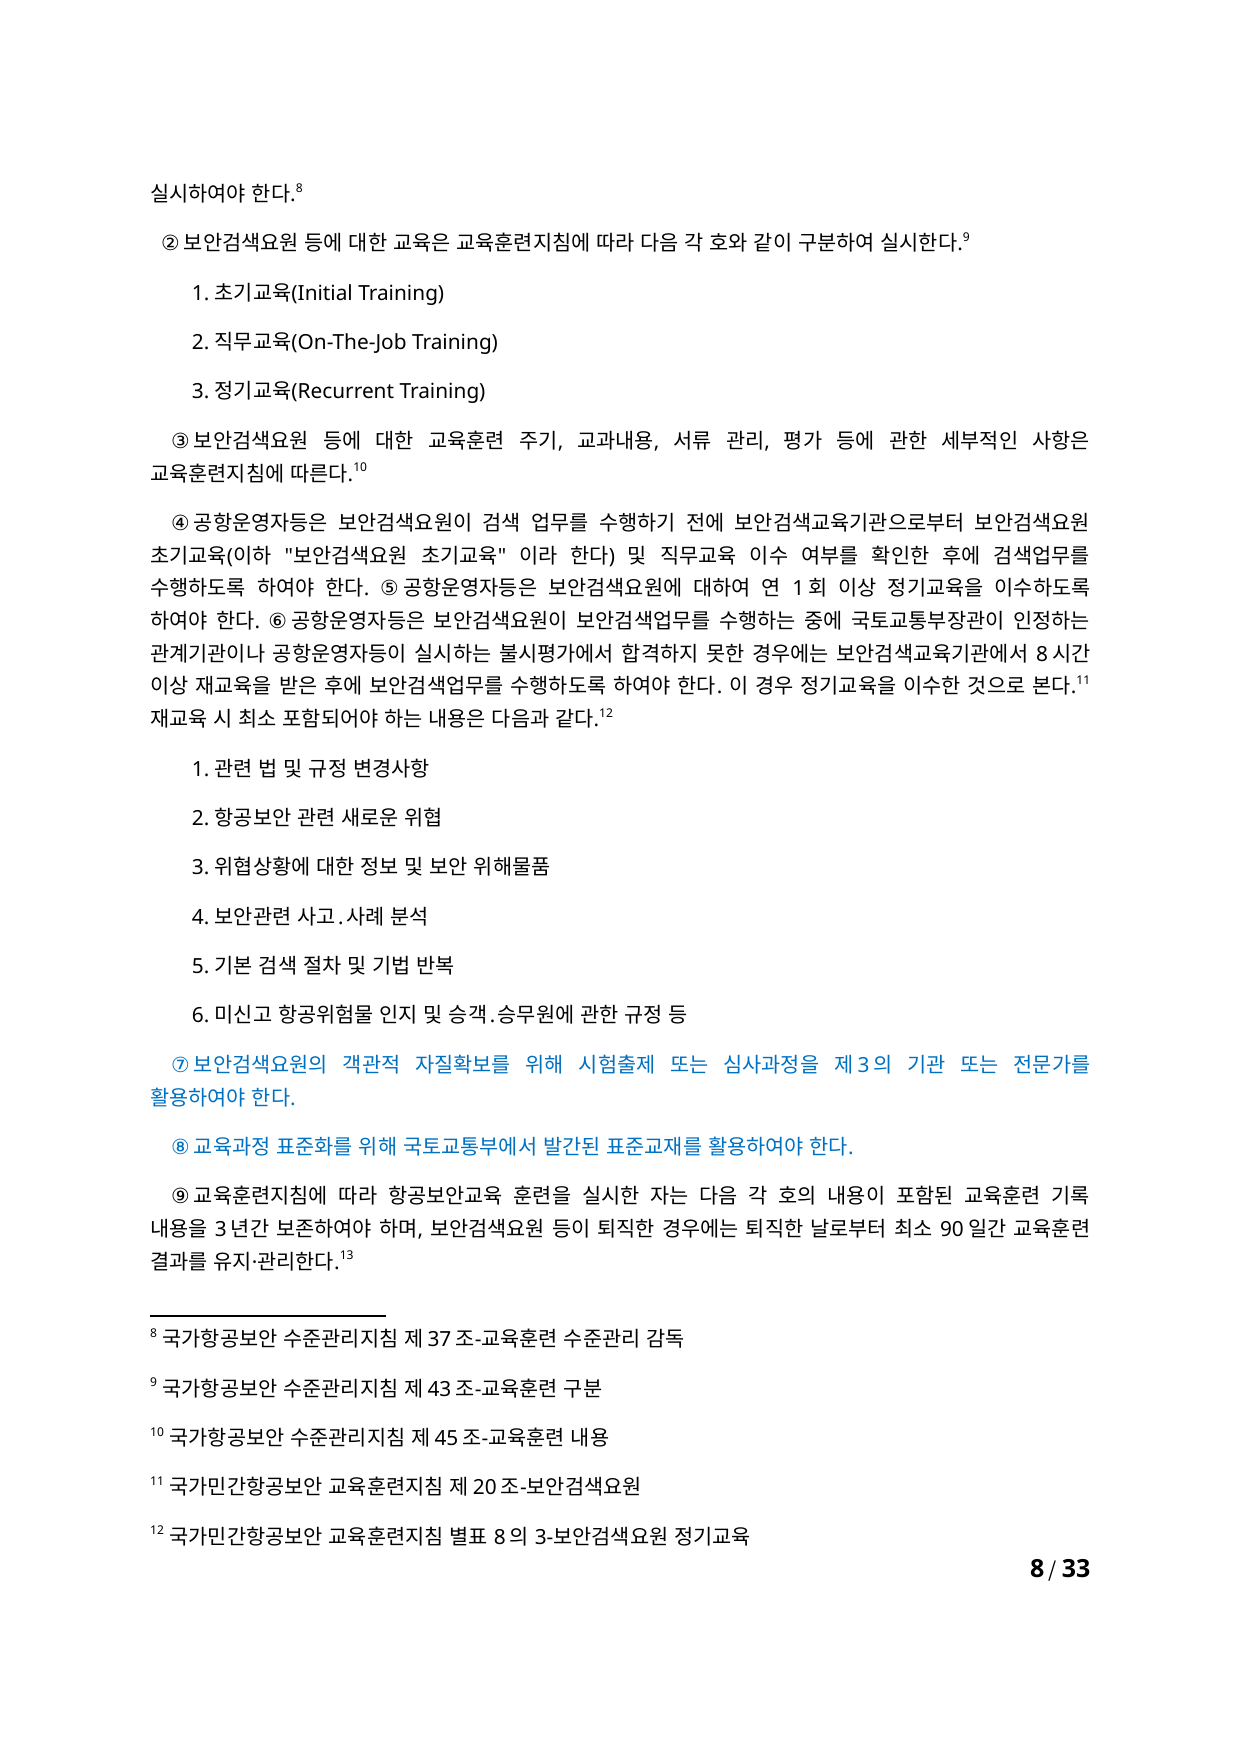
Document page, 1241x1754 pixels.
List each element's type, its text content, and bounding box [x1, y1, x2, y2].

text 2. 항공보안 관련 새로운 위협 [150, 801, 1090, 831]
text 5. 기본 검색 절차 및 기법 반복 [150, 949, 1090, 979]
text 4. 보안관련 사고․사례 분석 [150, 900, 1090, 930]
text ②보안검색요원 등에 대한 교육은 교육훈련지침에 따라 다음 각 호와 같이 구분하여 실시한다. [150, 227, 1090, 257]
text 1. 초기교육(Initial Training) [150, 276, 1090, 306]
text ③보안검색요원 등에 대한 교육훈련 주기, 교과내용, 서류 관리, 평가 등에 관한 세부적인 사항은 교육훈련지침에 따른다. [150, 424, 1090, 487]
text 2. 직무교육(On-The-Job Training) [150, 325, 1090, 356]
text ⑧교육과정 표준화를 위해 국토교통부에서 발간된 표준교재를 활용하여야 한다. [150, 1130, 1090, 1160]
text 3. 정기교육(Recurrent Training) [150, 375, 1090, 405]
text 1. 관련 법 및 규정 변경사항 [150, 752, 1090, 782]
text ⑦보안검색요원의 객관적 자질확보를 위해 시험출제 또는 심사과정을 제3의 기관 또는 전문가를 활용하여야 한다. [150, 1048, 1090, 1111]
text 6. 미신고 항공위험물 인지 및 승객․승무원에 관한 규정 등 [150, 999, 1090, 1029]
text ⑨교육훈련지침에 따라 항공보안교육 훈련을 실시한 자는 다음 각 호의 내용이 포함된 교육훈련 기록 내용을 3년간 보존하여야 하며, 보안검색요원 등이 퇴직한 경우에는 퇴직한 날로부터 최소 90일간 교육훈련 결과를 유지·관리한다. [150, 1179, 1090, 1275]
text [150, 177, 1090, 207]
text 3. 위협상황에 대한 정보 및 보안 위해물품 [150, 851, 1090, 881]
text ④공항운영자등은 보안검색요원이 검색 업무를 수행하기 전에 보안검색교육기관으로부터 보안검색요원 초기교육(이하 "보안검색요원 초기교육" 이라 한다) 및 직무교육 이수 여부를 확인한 후에 검색업무를 수행하도록 하여야 한다. ⑤공항운영자등은 보안검색요원에 대하여 연 1회 이상 정기교육을 이수하도록 하여야 한다. ⑥공항운영자등은 보안검색요원이 보안검색업무를 수행하는 중에 국토교통부장관이 인정하는 관계기관이나 공항운영자등이 실시하는 불시평가에서 합격하지 못한 경우에는 보안검색교육기관에서 8시간 이상 재교육을 받은 후에 보안검색업무를 수행하도록 하여야 한다. 이 경우 정기교육을 이수한 것으로 본다. 재교육 시 최소 포함되어야 하는 내용은 다음과 같다. [150, 506, 1090, 733]
